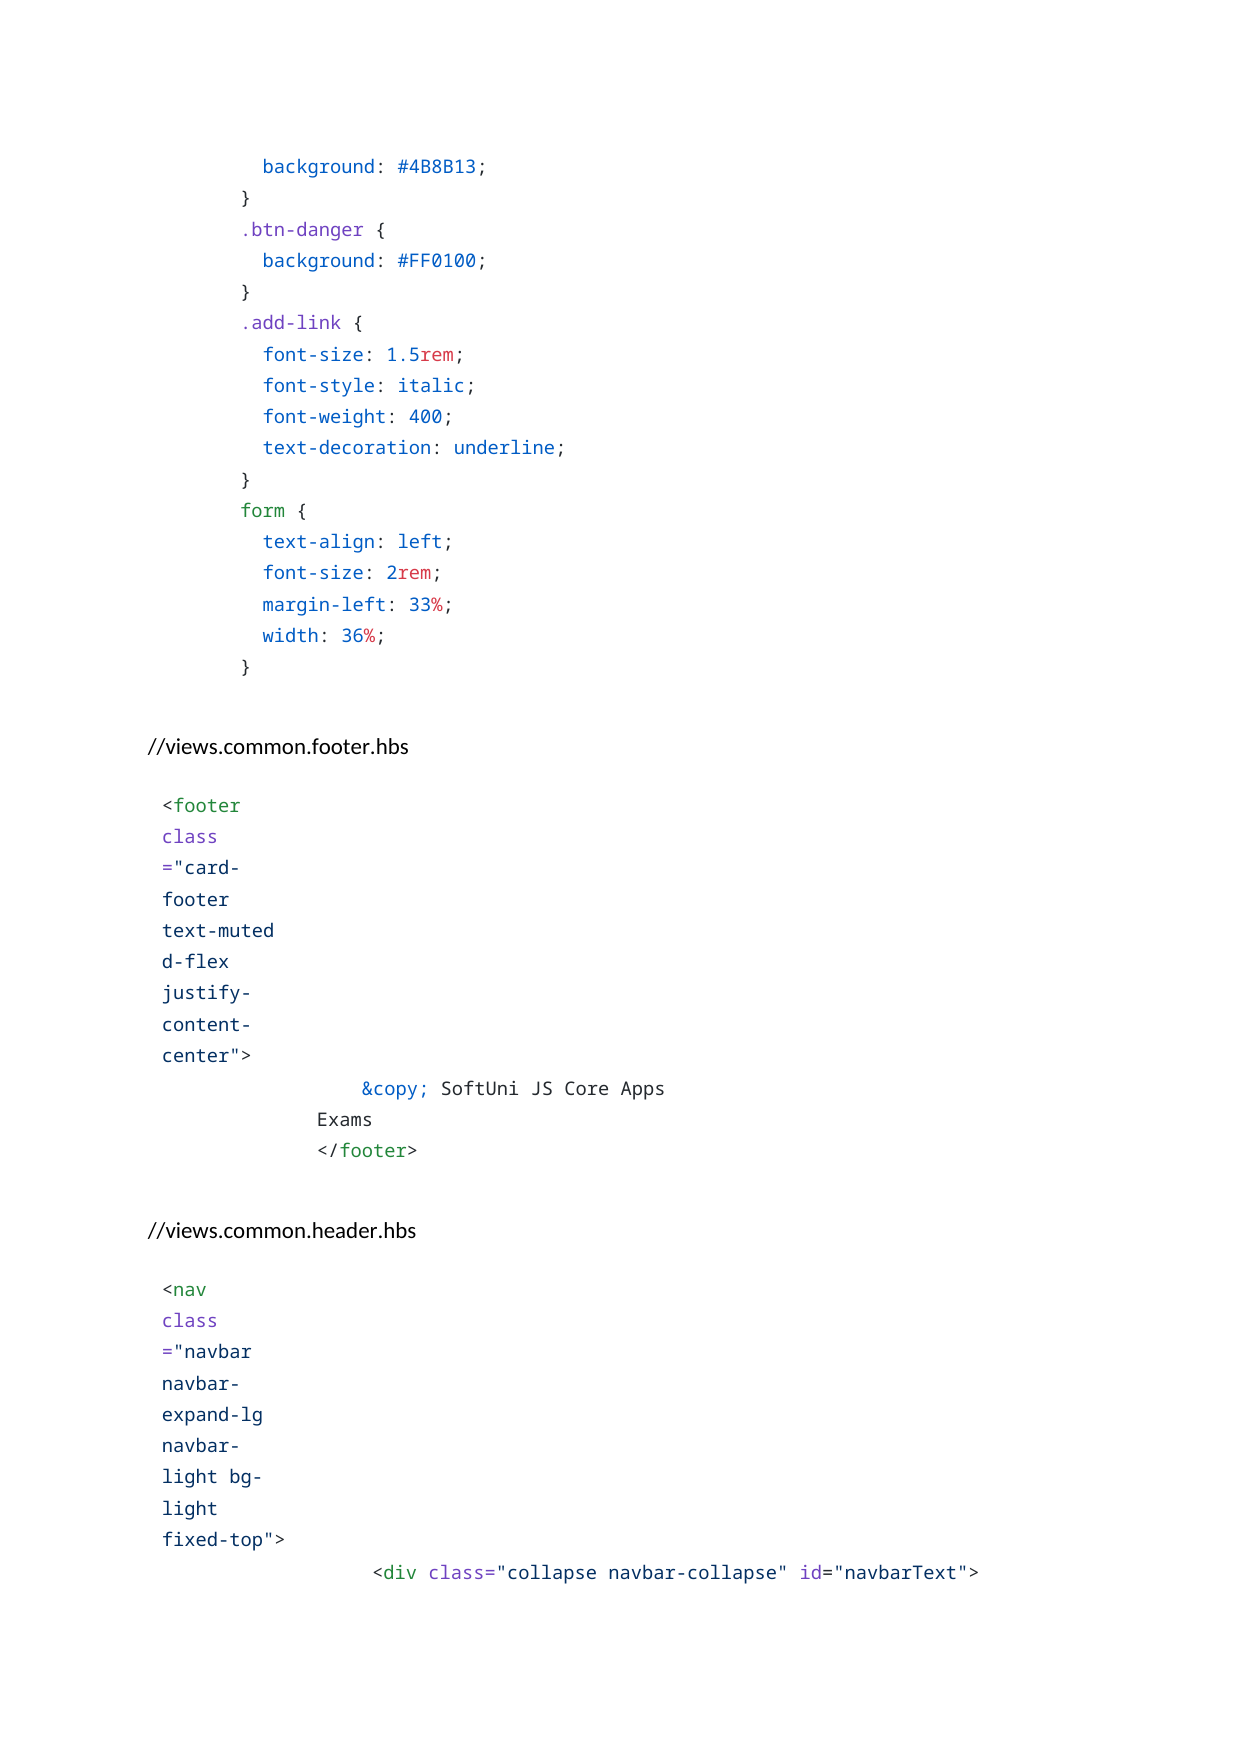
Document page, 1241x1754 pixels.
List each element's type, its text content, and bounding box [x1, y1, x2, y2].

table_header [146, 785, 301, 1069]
text //views.common.header.hbs [148, 1216, 1093, 1244]
text //views.common.footer.hbs [148, 732, 1093, 760]
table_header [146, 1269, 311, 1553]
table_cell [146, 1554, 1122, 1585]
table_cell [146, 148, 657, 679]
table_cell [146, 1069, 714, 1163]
